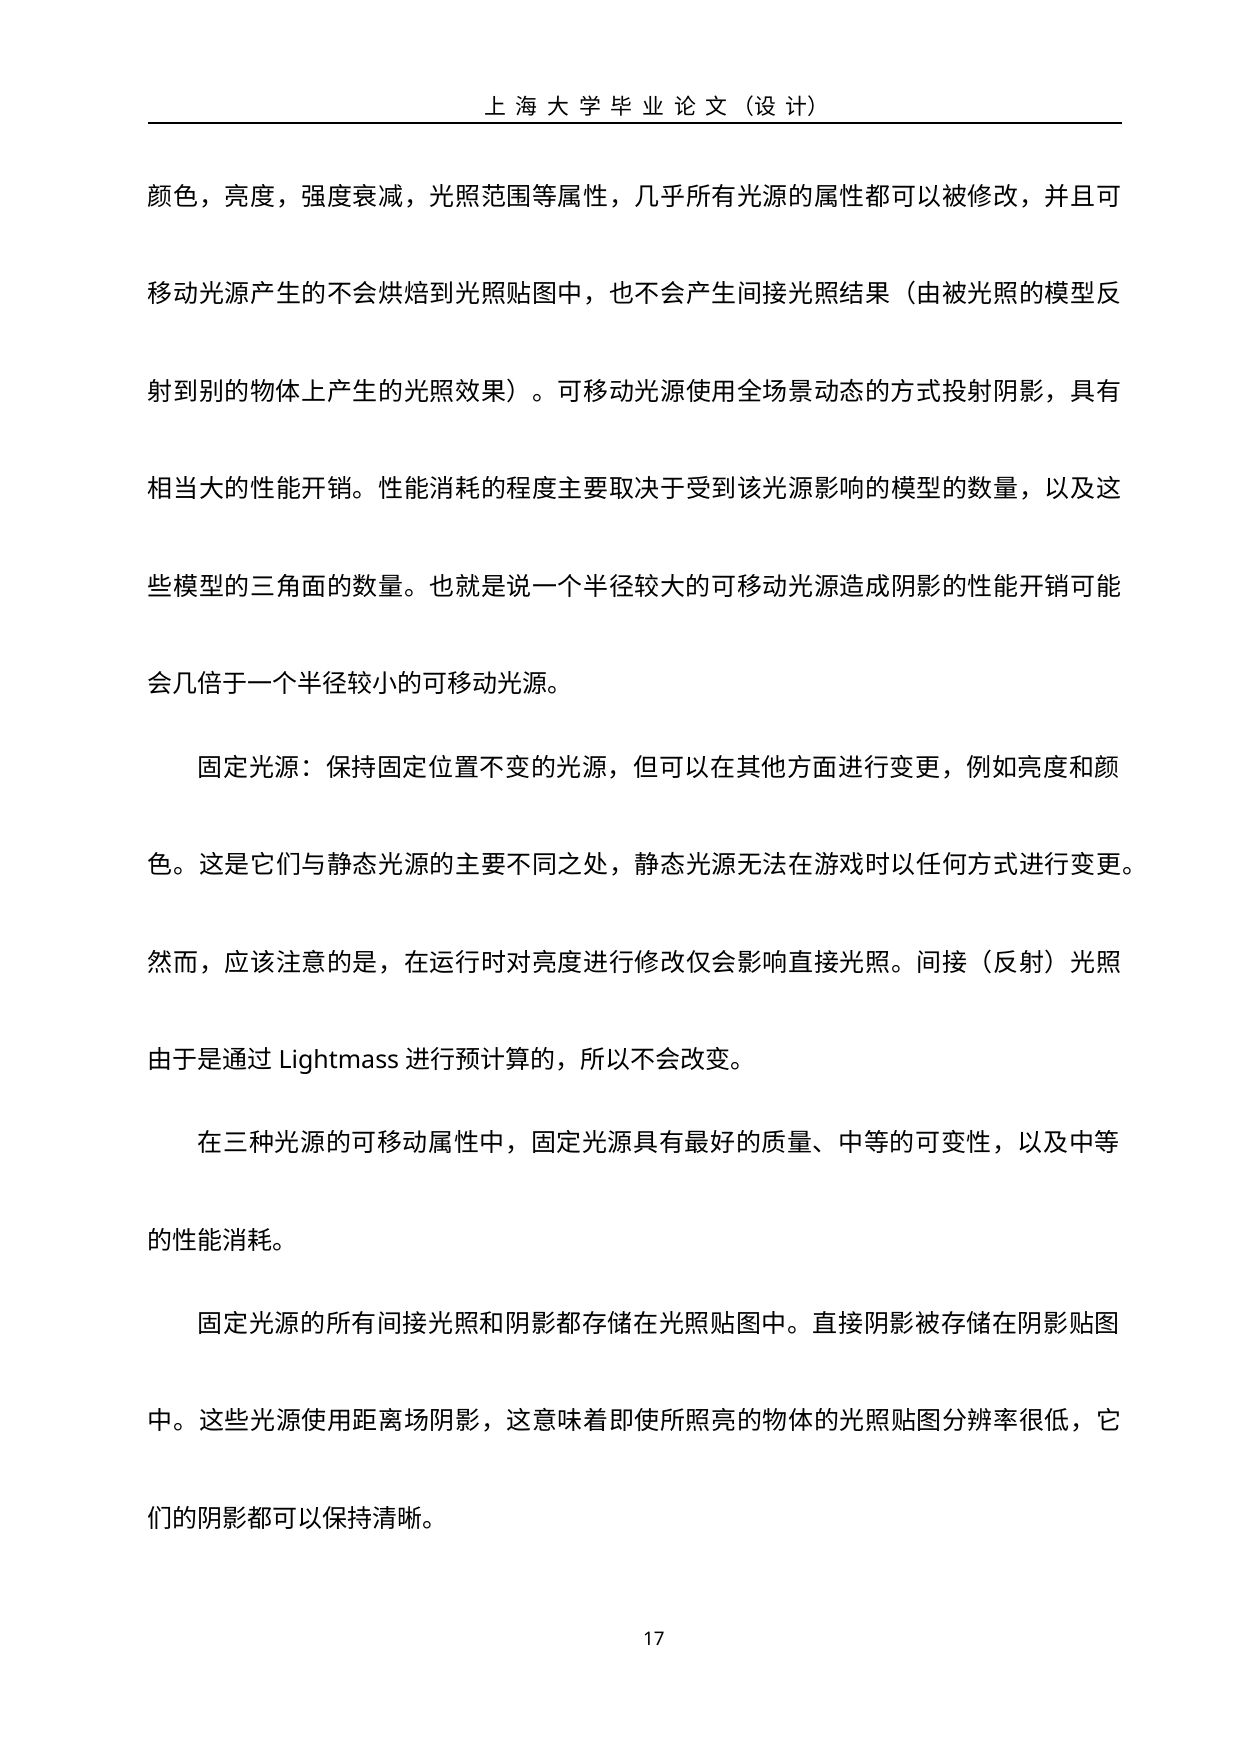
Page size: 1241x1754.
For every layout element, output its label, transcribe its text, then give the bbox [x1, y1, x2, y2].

text 固定光源：保持固定位置不变的光源，但可以在其他方面进行变更，例如亮度和颜色。这是它们与静态光源的主要不同之处，静态光源无法在游戏时以任何方式进行变更。然而，应该注意的是，在运行时对亮度进行修改仅会影响直接光照。间接（反射）光照由于是通过 Lightmass 进行预计算的，所以不会改变。 [148, 733, 1122, 1090]
text 固定光源的所有间接光照和阴影都存储在光照贴图中。直接阴影被存储在阴影贴图中。这些光源使用距离场阴影，这意味着即使所照亮的物体的光照贴图分辨率很低，它们的阴影都可以保持清晰。 [148, 1289, 1122, 1549]
text 在三种光源的可移动属性中，固定光源具有最好的质量、中等的可变性，以及中等的性能消耗。 [148, 1108, 1122, 1271]
